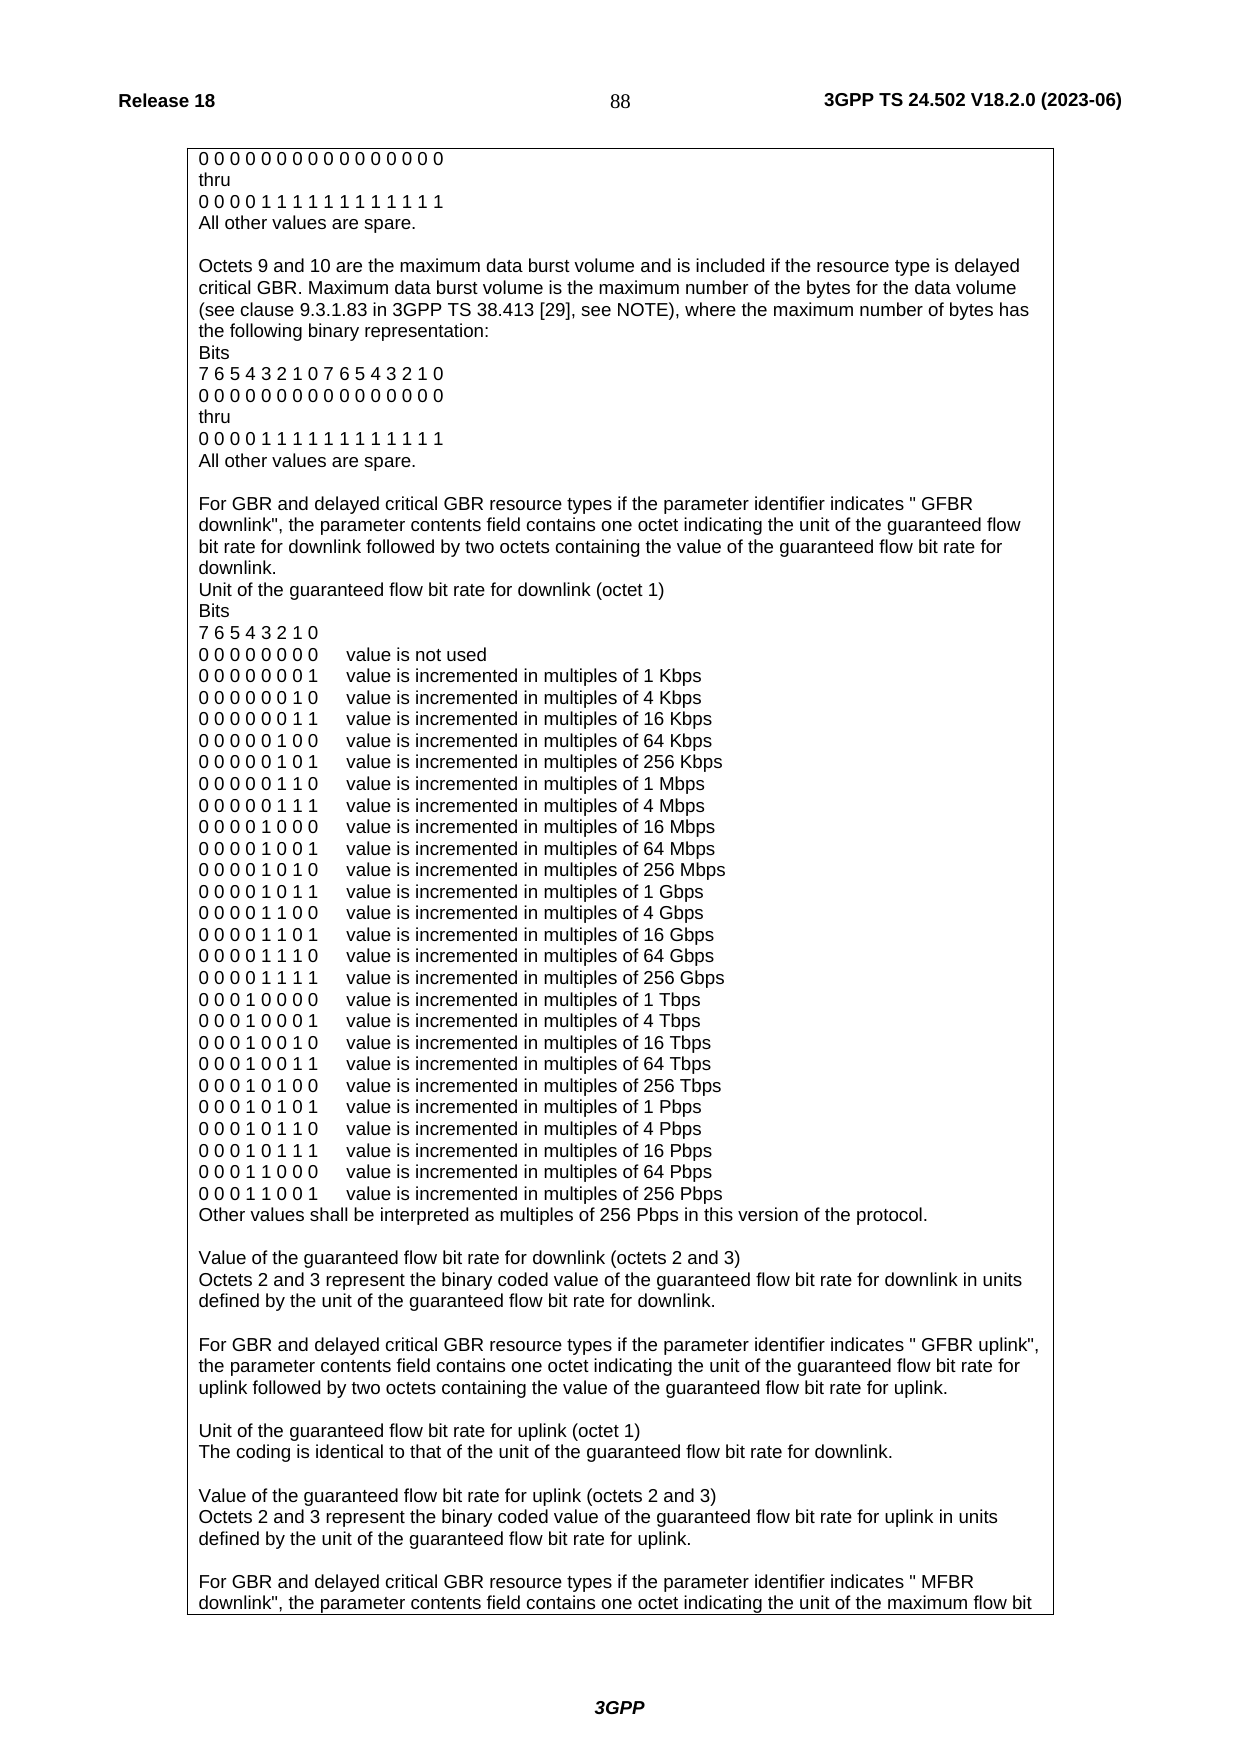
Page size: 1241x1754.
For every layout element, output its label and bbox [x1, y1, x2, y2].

table_cell [188, 149, 1053, 1614]
